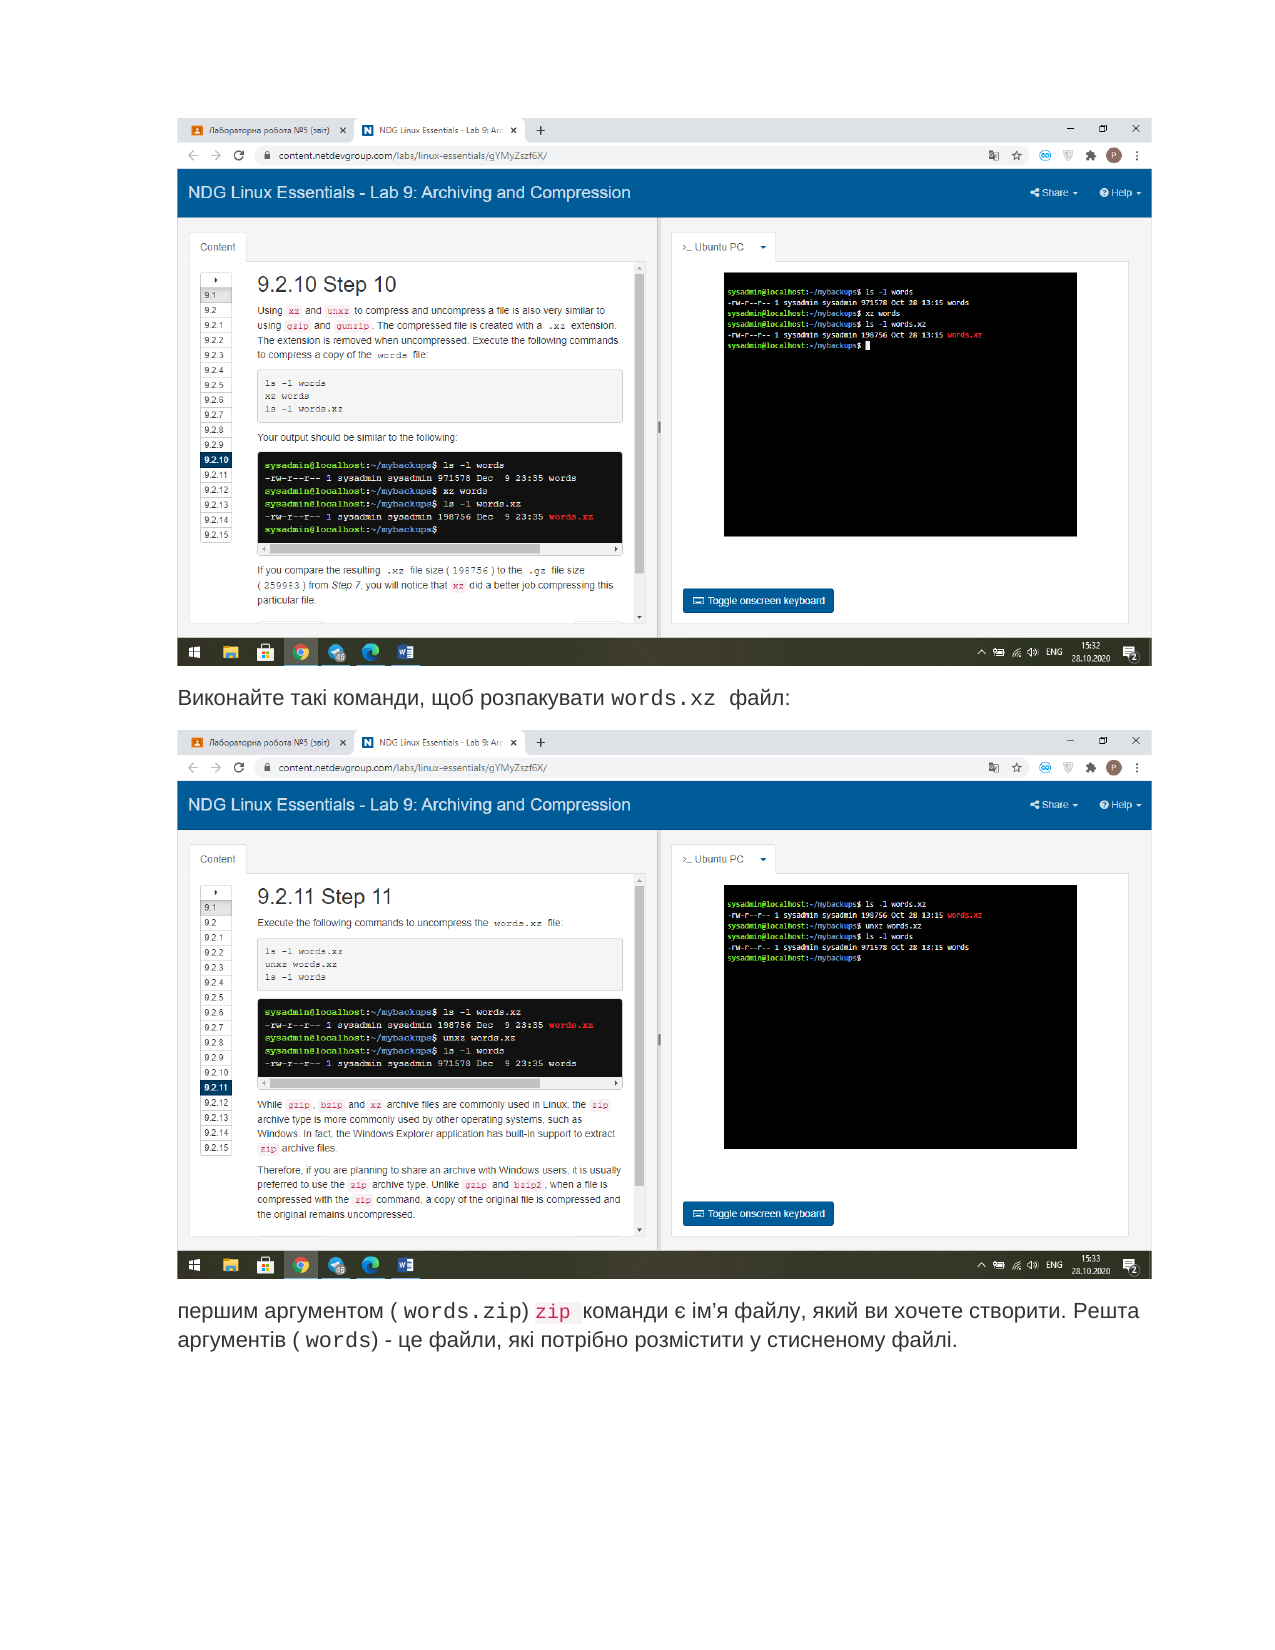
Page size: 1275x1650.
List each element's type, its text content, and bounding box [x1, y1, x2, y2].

picture [177, 118, 1152, 666]
text першим аргументом ( words.zip) zip команди є ім’я файлу, який ви хочете створити. Решта аргументів ( words) - це файли, які потрібно розмістити у стисненому файлі. [177, 1297, 1186, 1354]
text Виконайте такі команди, щоб розпакувати words.xz файл: [729, 685, 1186, 712]
picture [177, 730, 1152, 1279]
